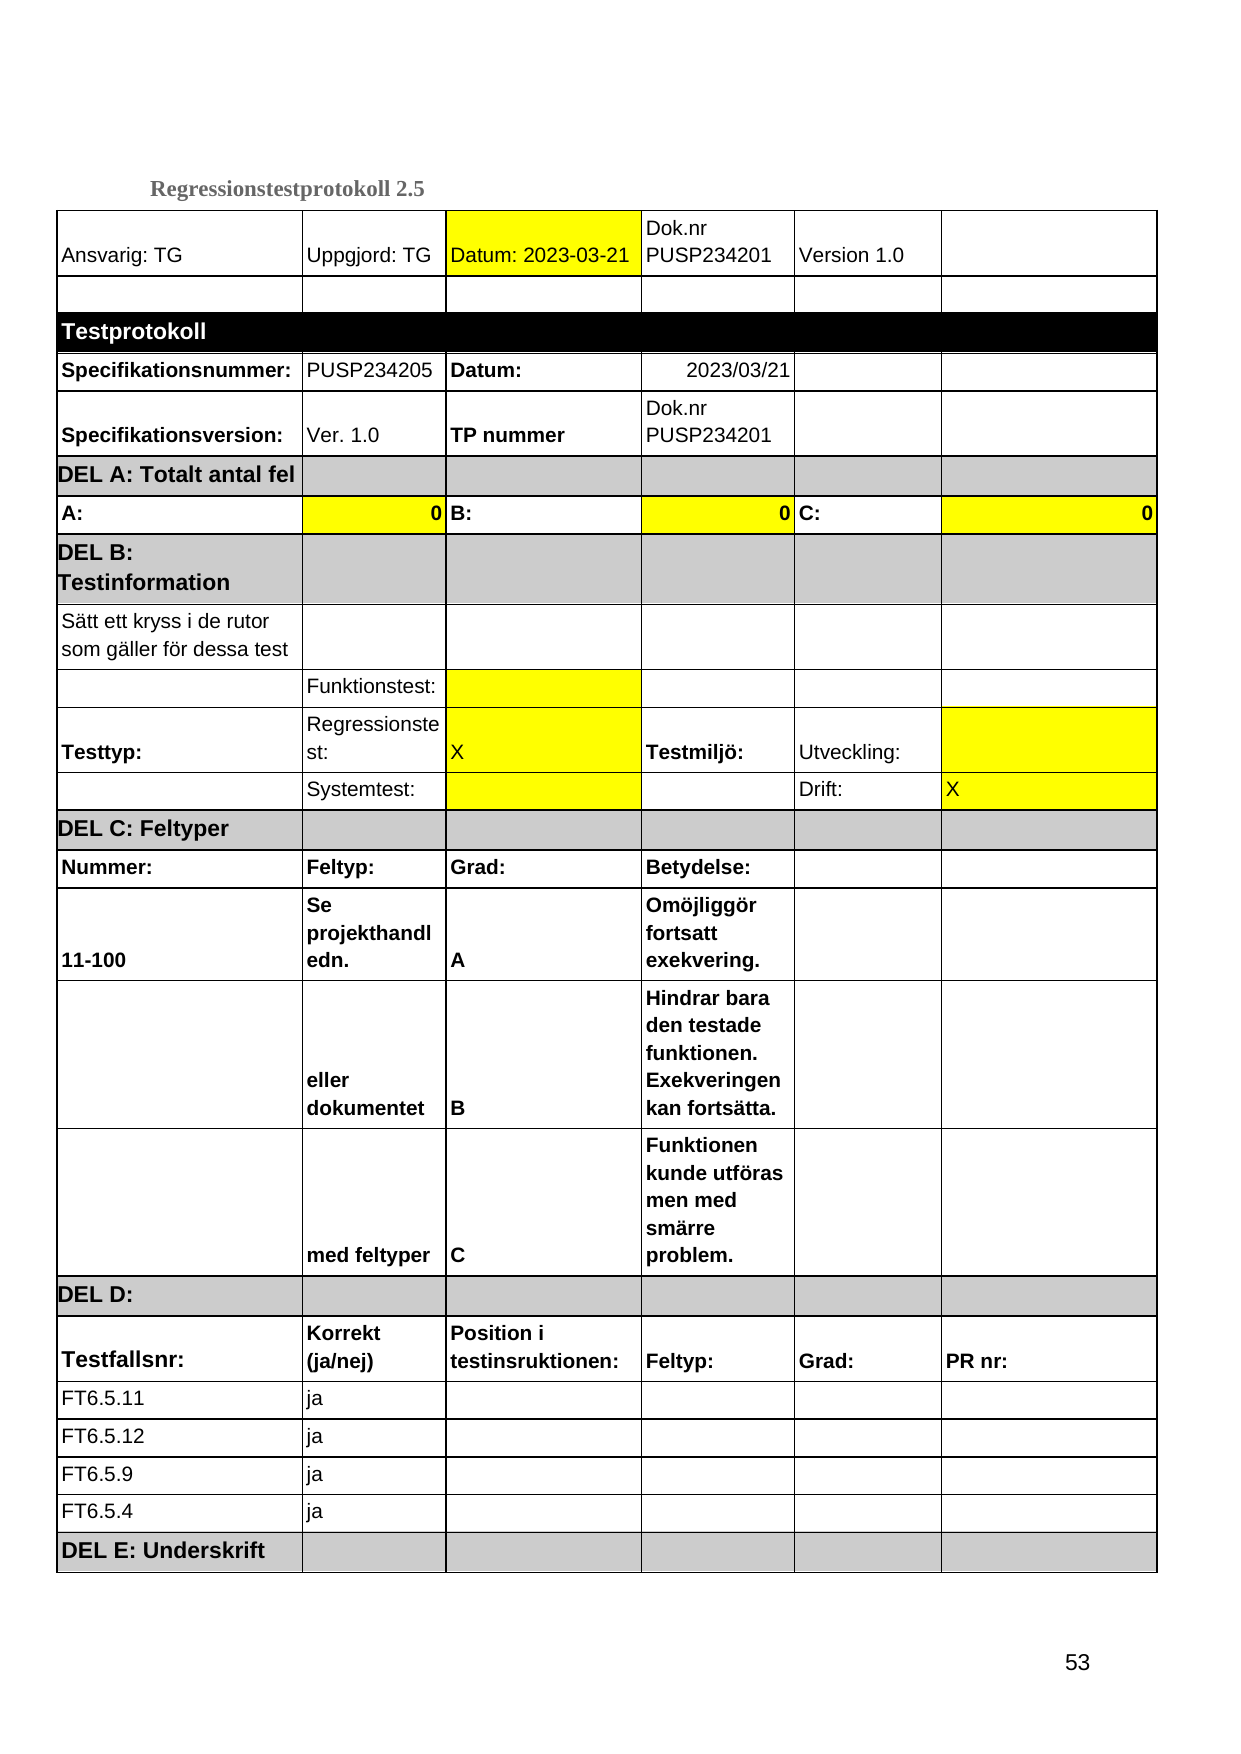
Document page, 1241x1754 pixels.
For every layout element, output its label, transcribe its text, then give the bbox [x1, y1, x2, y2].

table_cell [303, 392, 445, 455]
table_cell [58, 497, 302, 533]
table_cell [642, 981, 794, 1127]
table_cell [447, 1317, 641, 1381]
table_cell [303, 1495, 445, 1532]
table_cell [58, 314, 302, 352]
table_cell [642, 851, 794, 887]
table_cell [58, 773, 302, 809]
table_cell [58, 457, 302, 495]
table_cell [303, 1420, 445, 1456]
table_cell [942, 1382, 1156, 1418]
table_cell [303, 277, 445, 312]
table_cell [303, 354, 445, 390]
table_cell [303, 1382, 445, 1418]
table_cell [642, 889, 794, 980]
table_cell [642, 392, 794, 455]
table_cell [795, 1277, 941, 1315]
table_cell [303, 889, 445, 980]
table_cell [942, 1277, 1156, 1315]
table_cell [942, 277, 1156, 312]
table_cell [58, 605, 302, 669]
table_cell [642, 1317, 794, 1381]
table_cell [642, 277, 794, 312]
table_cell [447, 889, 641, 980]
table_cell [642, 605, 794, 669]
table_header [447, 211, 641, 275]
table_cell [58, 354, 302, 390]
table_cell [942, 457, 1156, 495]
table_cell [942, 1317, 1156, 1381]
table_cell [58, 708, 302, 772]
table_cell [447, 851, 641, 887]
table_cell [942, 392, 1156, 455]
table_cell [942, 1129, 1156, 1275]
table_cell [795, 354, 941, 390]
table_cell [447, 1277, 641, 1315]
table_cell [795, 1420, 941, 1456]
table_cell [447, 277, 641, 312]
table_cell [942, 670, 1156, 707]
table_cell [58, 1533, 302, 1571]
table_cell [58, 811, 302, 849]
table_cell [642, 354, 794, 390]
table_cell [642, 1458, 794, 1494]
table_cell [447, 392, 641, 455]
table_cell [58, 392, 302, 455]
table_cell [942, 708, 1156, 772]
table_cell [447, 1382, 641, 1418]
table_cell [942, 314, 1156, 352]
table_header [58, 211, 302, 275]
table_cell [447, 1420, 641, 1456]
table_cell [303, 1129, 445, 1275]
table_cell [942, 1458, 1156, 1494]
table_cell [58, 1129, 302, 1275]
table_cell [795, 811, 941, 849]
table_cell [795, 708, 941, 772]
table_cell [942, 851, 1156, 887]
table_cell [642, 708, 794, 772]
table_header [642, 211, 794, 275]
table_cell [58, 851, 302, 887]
subtitle Regressionstestprotokoll 2.5 [150, 175, 1090, 201]
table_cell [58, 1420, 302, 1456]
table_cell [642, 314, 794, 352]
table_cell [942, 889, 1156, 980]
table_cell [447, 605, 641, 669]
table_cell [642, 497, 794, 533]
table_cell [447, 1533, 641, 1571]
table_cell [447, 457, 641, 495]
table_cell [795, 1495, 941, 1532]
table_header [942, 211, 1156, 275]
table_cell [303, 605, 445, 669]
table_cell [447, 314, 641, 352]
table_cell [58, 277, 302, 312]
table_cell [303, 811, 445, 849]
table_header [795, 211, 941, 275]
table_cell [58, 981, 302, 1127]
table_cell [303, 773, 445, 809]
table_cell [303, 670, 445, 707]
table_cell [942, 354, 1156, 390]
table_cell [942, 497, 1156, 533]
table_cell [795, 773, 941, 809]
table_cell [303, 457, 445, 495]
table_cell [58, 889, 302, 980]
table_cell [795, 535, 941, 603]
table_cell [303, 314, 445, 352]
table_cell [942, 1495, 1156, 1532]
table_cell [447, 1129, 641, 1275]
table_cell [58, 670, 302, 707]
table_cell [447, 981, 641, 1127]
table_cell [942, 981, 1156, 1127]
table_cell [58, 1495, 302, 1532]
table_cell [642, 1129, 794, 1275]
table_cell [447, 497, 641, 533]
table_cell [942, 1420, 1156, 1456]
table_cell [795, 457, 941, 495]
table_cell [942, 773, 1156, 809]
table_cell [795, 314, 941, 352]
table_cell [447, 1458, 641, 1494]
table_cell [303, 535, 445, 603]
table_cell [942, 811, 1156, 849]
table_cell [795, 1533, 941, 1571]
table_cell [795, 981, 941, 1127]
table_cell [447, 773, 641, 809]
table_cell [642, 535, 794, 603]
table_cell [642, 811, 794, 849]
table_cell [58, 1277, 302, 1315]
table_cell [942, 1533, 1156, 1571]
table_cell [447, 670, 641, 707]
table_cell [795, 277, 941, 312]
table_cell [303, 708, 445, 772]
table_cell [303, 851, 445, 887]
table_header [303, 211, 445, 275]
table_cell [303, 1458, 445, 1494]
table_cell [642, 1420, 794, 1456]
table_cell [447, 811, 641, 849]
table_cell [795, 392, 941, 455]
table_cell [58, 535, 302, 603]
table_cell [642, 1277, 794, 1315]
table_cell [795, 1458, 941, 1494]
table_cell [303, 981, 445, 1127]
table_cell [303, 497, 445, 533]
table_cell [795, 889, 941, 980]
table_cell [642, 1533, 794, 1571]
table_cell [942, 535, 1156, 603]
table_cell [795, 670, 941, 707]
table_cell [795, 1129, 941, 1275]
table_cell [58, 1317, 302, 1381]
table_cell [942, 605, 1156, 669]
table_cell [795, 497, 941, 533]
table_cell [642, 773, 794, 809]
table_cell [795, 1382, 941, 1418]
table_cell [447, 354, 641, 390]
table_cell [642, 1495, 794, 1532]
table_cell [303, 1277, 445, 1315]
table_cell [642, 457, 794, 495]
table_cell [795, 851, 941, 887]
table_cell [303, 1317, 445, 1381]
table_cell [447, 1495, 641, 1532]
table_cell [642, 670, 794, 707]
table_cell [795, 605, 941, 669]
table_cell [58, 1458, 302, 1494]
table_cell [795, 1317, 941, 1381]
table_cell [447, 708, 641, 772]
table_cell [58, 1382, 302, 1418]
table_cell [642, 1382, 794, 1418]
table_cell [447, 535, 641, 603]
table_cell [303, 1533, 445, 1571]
